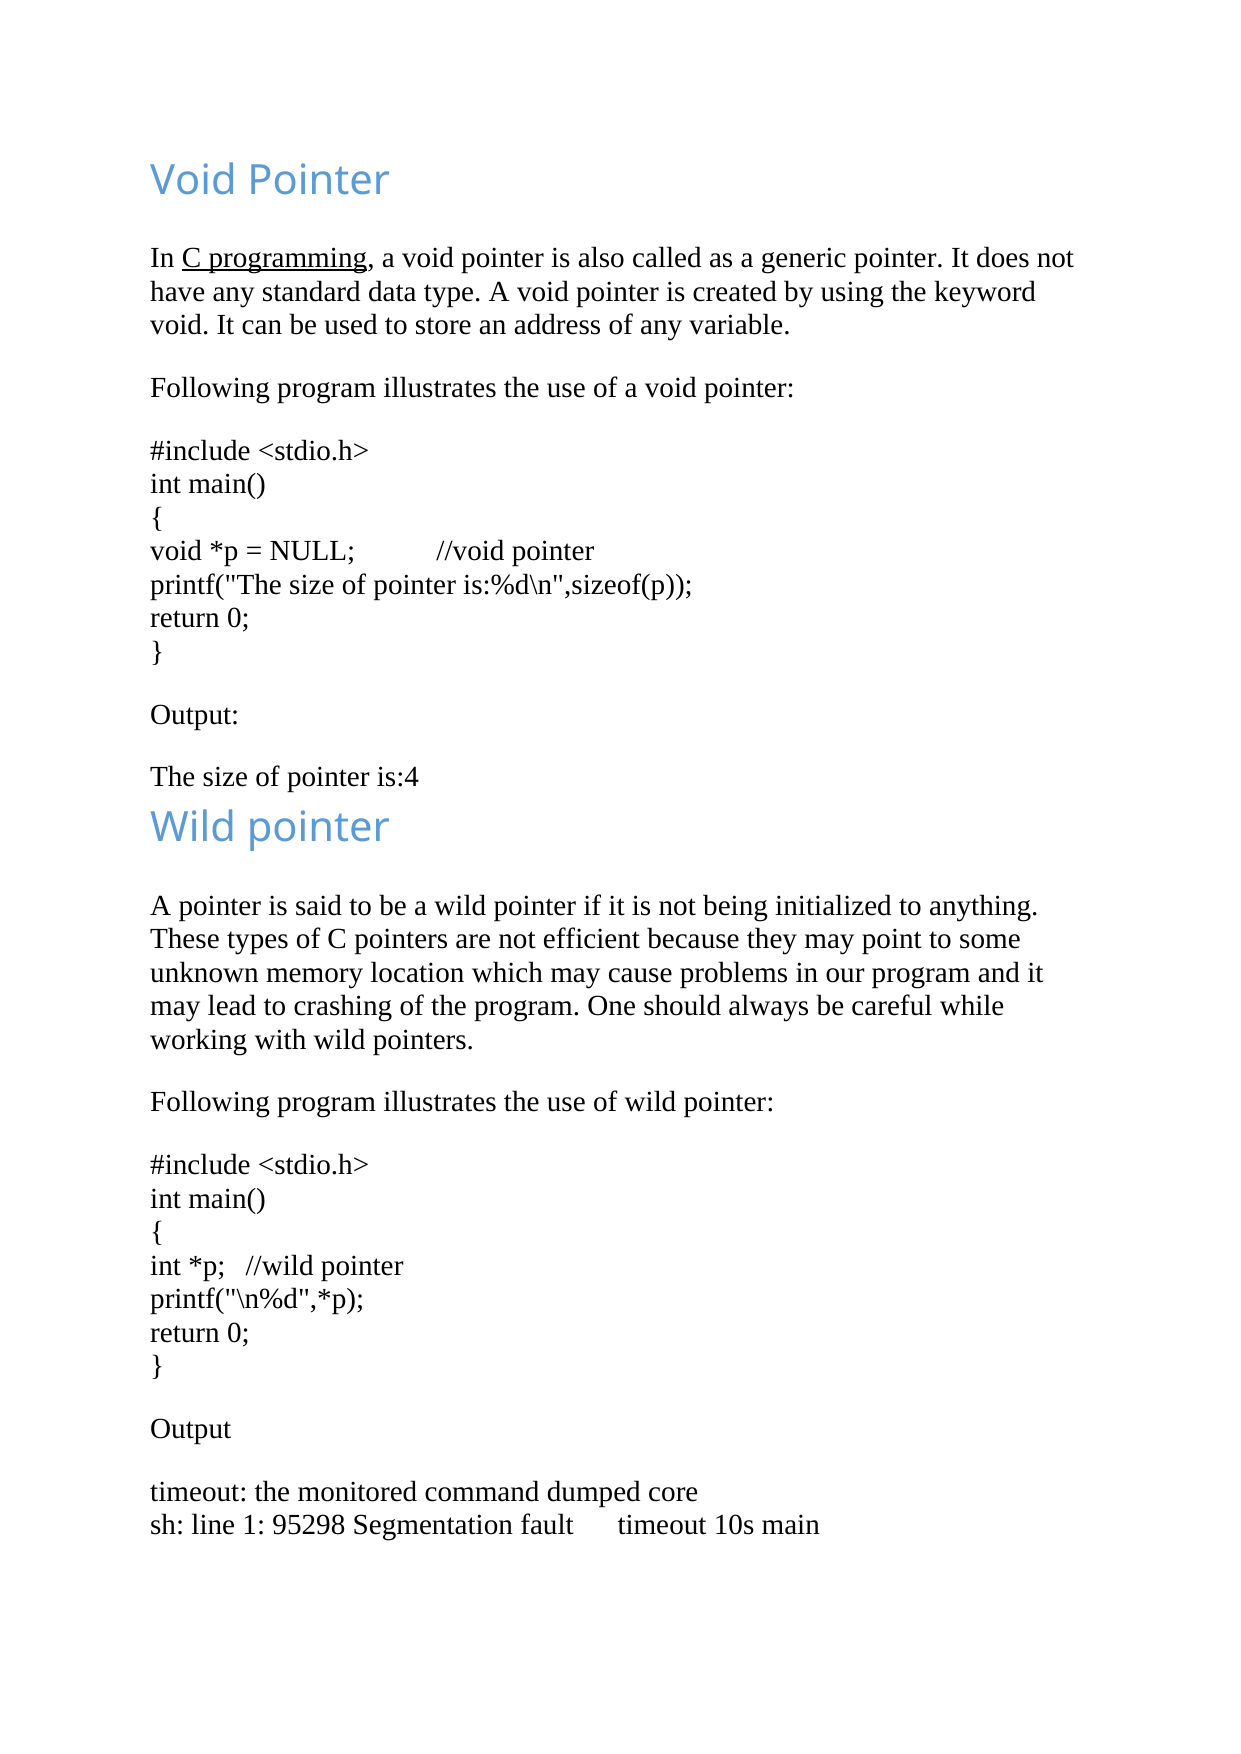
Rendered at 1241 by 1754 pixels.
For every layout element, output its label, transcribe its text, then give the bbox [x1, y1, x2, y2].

text { [150, 500, 1090, 533]
text #include <stdio.h> [150, 1147, 1090, 1181]
text return 0; [150, 1315, 1090, 1348]
text } [150, 1348, 1090, 1382]
text sh: line 1: 95298 Segmentation fault timeout 10s main [150, 1507, 1090, 1541]
text Following program illustrates the use of wild pointer: [150, 1084, 1090, 1118]
text } [150, 634, 1090, 668]
text #include <stdio.h> [150, 433, 1090, 466]
text Output [150, 1411, 1090, 1445]
subtitle Wild pointer [150, 797, 1090, 854]
text { [150, 1214, 1090, 1248]
text A pointer is said to be a wild pointer if it is not being initialized to anything. These types of C pointers are not efficient because they may point to some unknown memory location which may cause problems in our program and it may lead to crashing of the program. One should always be careful while working with wild pointers. [150, 888, 1090, 1055]
text Output: [150, 697, 1090, 730]
text Following program illustrates the use of a void pointer: [150, 370, 1090, 404]
text return 0; [150, 601, 1090, 634]
subtitle Void Pointer [150, 150, 1090, 207]
text int *p; //wild pointer [150, 1248, 1090, 1281]
text int main() [150, 466, 1090, 500]
text The size of pointer is:4 [150, 759, 1090, 793]
text void *p = NULL; //void pointer [150, 533, 1090, 567]
text timeout: the monitored command dumped core [150, 1474, 1090, 1507]
text In C programming, a void pointer is also called as a generic pointer. It does not have any standard data type. A void pointer is created by using the keyword void. It can be used to store an address of any variable. [150, 240, 1090, 341]
text int main() [150, 1181, 1090, 1214]
text printf("\n%d",*p); [150, 1281, 1090, 1315]
text printf("The size of pointer is:%d\n",sizeof(p)); [150, 567, 1090, 601]
